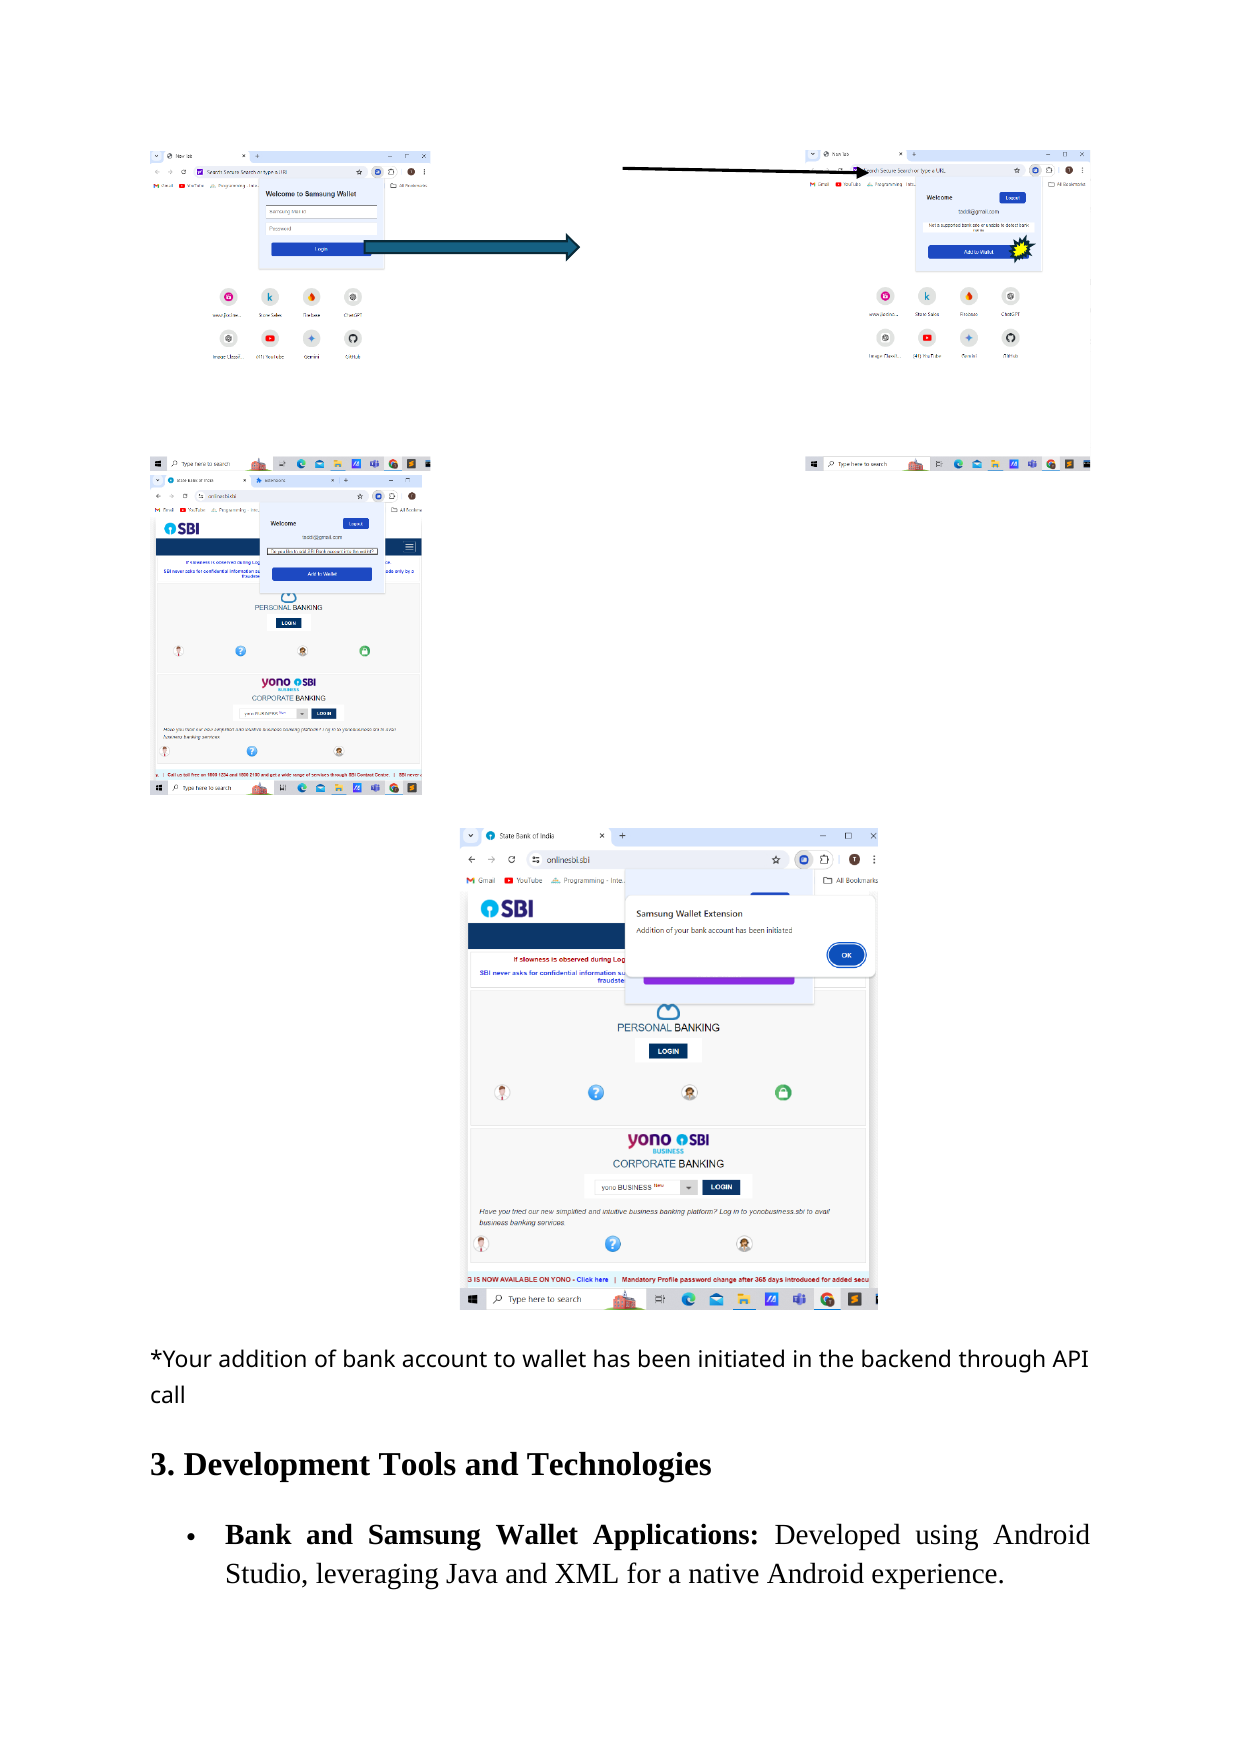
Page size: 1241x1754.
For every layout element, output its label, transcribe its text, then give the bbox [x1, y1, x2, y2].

picture [805, 150, 1091, 471]
picture [150, 151, 431, 471]
picture [150, 475, 422, 795]
text 3. Development Tools and Technologies [150, 1444, 1090, 1482]
list Bank and Samsung Wallet Applications: Developed using Android Studio, leveraging Java and XML for a native Android experience. [187, 1517, 1090, 1589]
picture [459, 828, 878, 1310]
text *Your addition of bank account to wallet has been initiated in the backend through API call [150, 1343, 1090, 1410]
